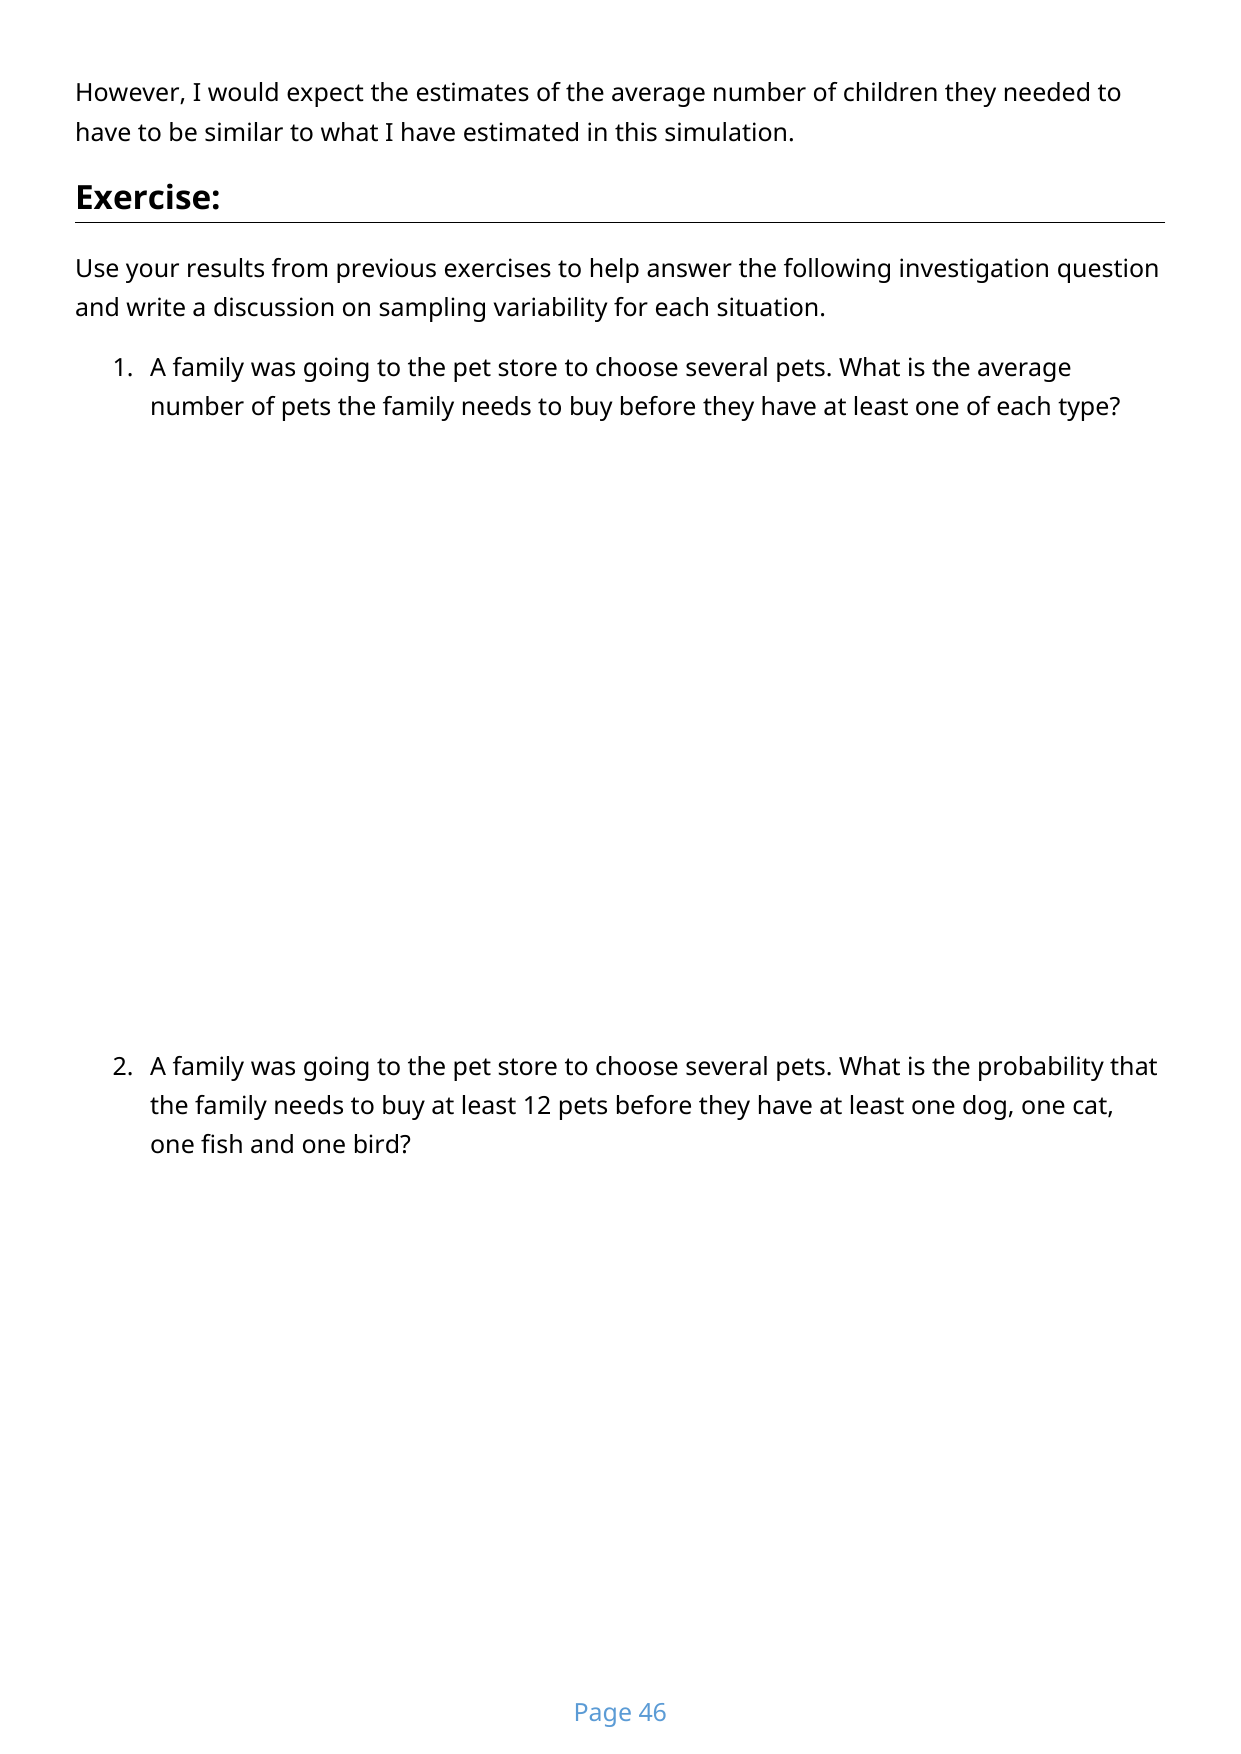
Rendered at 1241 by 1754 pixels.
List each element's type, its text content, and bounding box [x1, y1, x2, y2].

list A family was going to the pet store to choose several pets. What is the probability that the family needs to buy at least 12 pets before they have at least one dog, one cat, one fish and one bird? [112, 1049, 1165, 1161]
list A family was going to the pet store to choose several pets. What is the average number of pets the family needs to buy before they have at least one of each type? [112, 349, 1165, 423]
text Use your results from previous exercises to help answer the following investigation question and write a discussion on sampling variability for each situation. [75, 250, 1165, 323]
text However, I would expect the estimates of the average number of children they needed to have to be similar to what I have estimated in this simulation. [75, 75, 1165, 148]
subtitle Exercise: [75, 174, 1165, 222]
